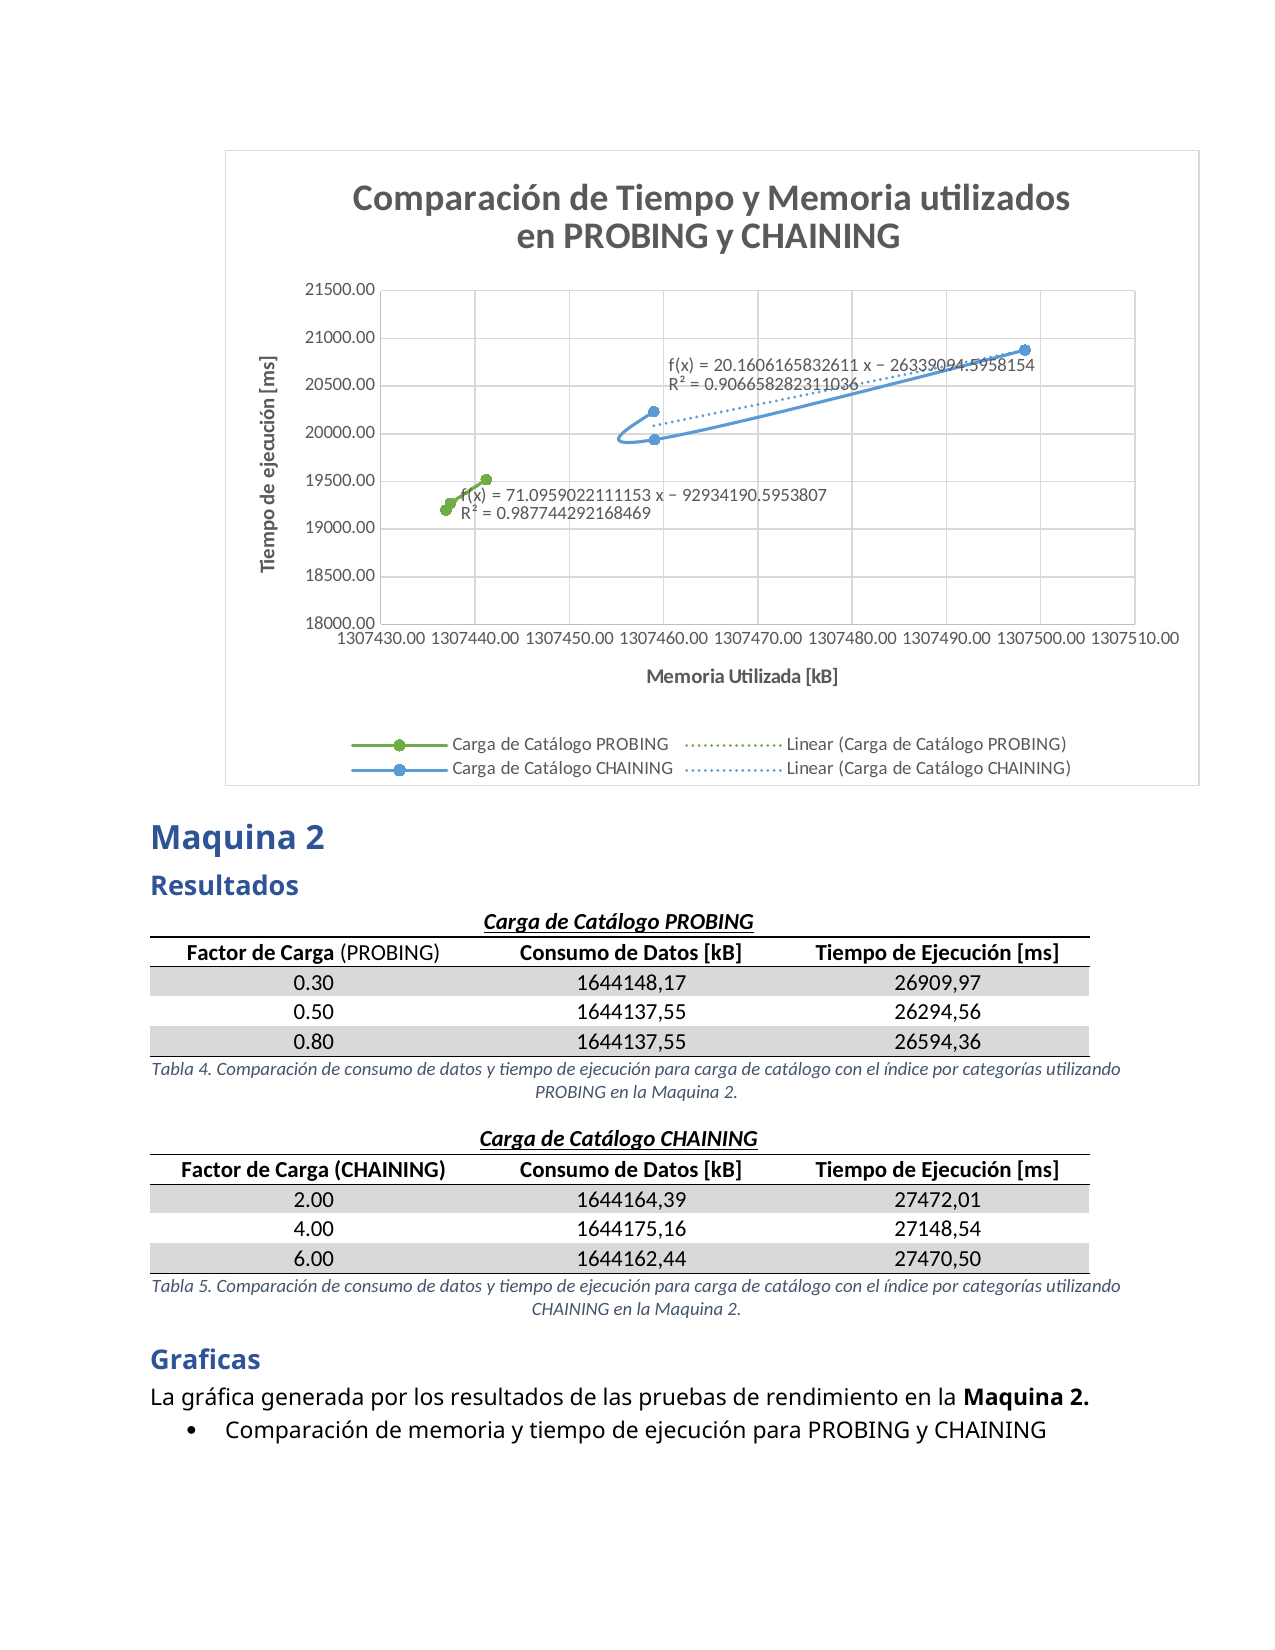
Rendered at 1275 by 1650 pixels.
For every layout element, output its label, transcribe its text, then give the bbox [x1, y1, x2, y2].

table_cell Factor de Carga (CHAINING) [150, 1155, 477, 1183]
table_cell 2.00 [150, 1185, 477, 1213]
table_cell 0.50 [150, 996, 477, 1026]
table_cell 27470,50 [785, 1243, 1089, 1273]
table_cell 6.00 [150, 1243, 477, 1273]
list Comparación de memoria y tiempo de ejecución para PROBING y CHAINING [187, 1414, 1125, 1446]
table_cell 26294,56 [785, 996, 1089, 1026]
table_header Carga de Catálogo CHAINING [150, 1124, 1089, 1153]
table_cell Factor de Carga (PROBING) [150, 938, 477, 966]
table_cell 1644137,55 [477, 1026, 785, 1056]
table_cell Tiempo de Ejecución [ms] [785, 938, 1089, 966]
table_cell 0.80 [150, 1026, 477, 1056]
table_cell 26909,97 [785, 967, 1089, 996]
table_cell Consumo de Datos [kB] [477, 938, 785, 966]
text Tabla 4. Comparación de consumo de datos y tiempo de ejecución para carga de catálogo con el índice por categorías utilizando PROBING en la Maquina 2. [150, 1057, 1125, 1103]
table_cell 1644162,44 [477, 1243, 785, 1273]
text Tabla 5. Comparación de consumo de datos y tiempo de ejecución para carga de catálogo con el índice por categorías utilizando CHAINING en la Maquina 2. [150, 1274, 1125, 1320]
table_cell 1644175,16 [477, 1213, 785, 1243]
table_cell 4.00 [150, 1213, 477, 1243]
subtitle Graficas [150, 1341, 1125, 1378]
table_cell 1644137,55 [477, 996, 785, 1026]
table_cell 27148,54 [785, 1213, 1089, 1243]
table_cell 1644164,39 [477, 1185, 785, 1213]
table_cell Consumo de Datos [kB] [477, 1155, 785, 1183]
table_cell Tiempo de Ejecución [ms] [785, 1155, 1089, 1183]
text La gráfica generada por los resultados de las pruebas de rendimiento en la Maquina 2. [150, 1381, 1125, 1412]
table_cell 1644148,17 [477, 967, 785, 996]
subtitle Maquina 2 [150, 813, 1125, 859]
subtitle Resultados [150, 867, 1125, 903]
table_cell 26594,36 [785, 1026, 1089, 1056]
table_header Carga de Catálogo PROBING [150, 906, 1089, 936]
table_cell 27472,01 [785, 1185, 1089, 1213]
table_cell 0.30 [150, 967, 477, 996]
